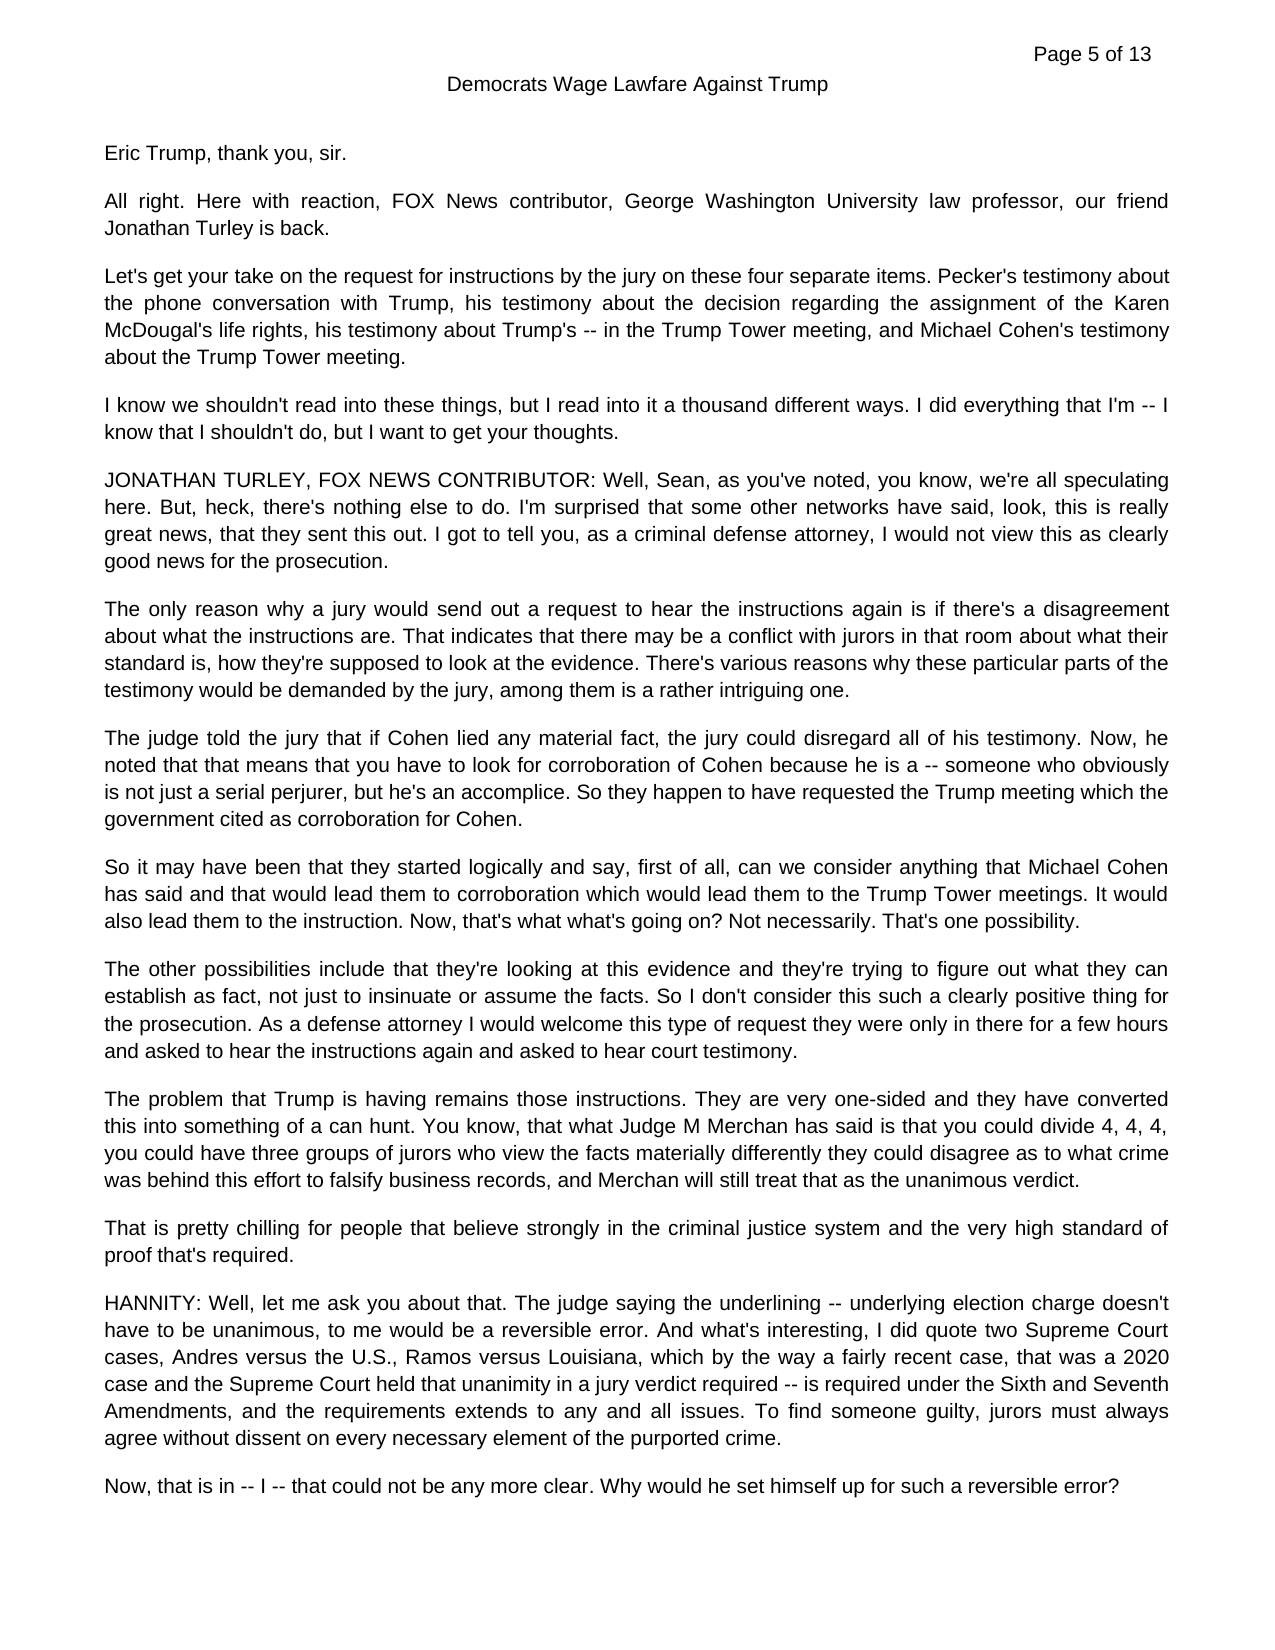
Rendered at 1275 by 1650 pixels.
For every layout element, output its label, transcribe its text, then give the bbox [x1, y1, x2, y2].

text The other possibilities include that they're looking at this evidence and they're trying to figure out what they can establish as fact, not just to insinuate or assume the facts. So I don't consider this such a clearly positive thing for the prosecution. As a defense attorney I would welcome this type of request they were only in there for a few hours and asked to hear the instructions again and asked to hear court testimony. [104, 954, 1171, 1062]
text Let's get your take on the request for instructions by the jury on these four separate items. Pecker's testimony about the phone conversation with Trump, his testimony about the decision regarding the assignment of the Karen McDougal's life rights, his testimony about Trump's -- in the Trump Tower meeting, and Michael Cohen's testimony about the Trump Tower meeting. [104, 260, 1171, 369]
text The problem that Trump is having remains those instructions. They are very one-sided and they have converted this into something of a can hunt. You know, that what Judge M Merchan has said is that you could divide 4, 4, 4, you could have three groups of jurors who view the facts materially differently they could disagree as to what crime was behind this effort to falsify business records, and Merchan will still treat that as the unanimous verdict. [104, 1083, 1171, 1192]
text HANNITY: Well, let me ask you about that. The judge saying the underlining -- underlying election charge doesn't have to be unanimous, to me would be a reversible error. And what's interesting, I did quote two Supreme Court cases, Andres versus the U.S., Ramos versus Louisiana, which by the way a fairly recent case, that was a 2020 case and the Supreme Court held that unanimity in a jury verdict required -- is required under the Sixth and Seventh Amendments, and the requirements extends to any and all issues. To find someone guilty, jurors must always agree without dissent on every necessary element of the purported crime. [104, 1287, 1171, 1450]
text Now, that is in -- I -- that could not be any more clear. Why would he set himself up for such a reversible error? [104, 1471, 1171, 1498]
text That is pretty chilling for people that believe strongly in the criminal justice system and the very high standard of proof that's required. [104, 1212, 1171, 1267]
text The only reason why a jury would send out a request to hear the instructions again is if there's a disagreement about what the instructions are. That indicates that there may be a conflict with jurors in that room about what their standard is, how they're supposed to look at the evidence. There's various reasons why these particular parts of the testimony would be demanded by the jury, among them is a rather intriguing one. [104, 594, 1171, 702]
text Eric Trump, thank you, sir. [104, 137, 1171, 164]
text The judge told the jury that if Cohen lied any material fact, the jury could disregard all of his testimony. Now, he noted that that means that you have to look for corroboration of Cohen because he is a -- someone who obviously is not just a serial perjurer, but he's an accomplice. So they happen to have requested the Trump meeting which the government cited as corroboration for Cohen. [104, 723, 1171, 831]
text So it may have been that they started logically and say, first of all, can we consider anything that Michael Cohen has said and that would lead them to corroboration which would lead them to the Trump Tower meetings. It would also lead them to the instruction. Now, that's what what's going on? Not necessarily. That's one possibility. [104, 852, 1171, 933]
text All right. Here with reaction, FOX News contributor, George Washington University law professor, our friend Jonathan Turley is back. [104, 185, 1171, 239]
text JONATHAN TURLEY, FOX NEWS CONTRIBUTOR: Well, Sean, as you've noted, you know, we're all speculating here. But, heck, there's nothing else to do. I'm surprised that some other networks have said, look, this is really great news, that they sent this out. I got to tell you, as a criminal defense attorney, I would not view this as clearly good news for the prosecution. [104, 464, 1171, 573]
text I know we shouldn't read into these things, but I read into it a thousand different ways. I did everything that I'm -- I know that I shouldn't do, but I want to get your thoughts. [104, 389, 1171, 444]
